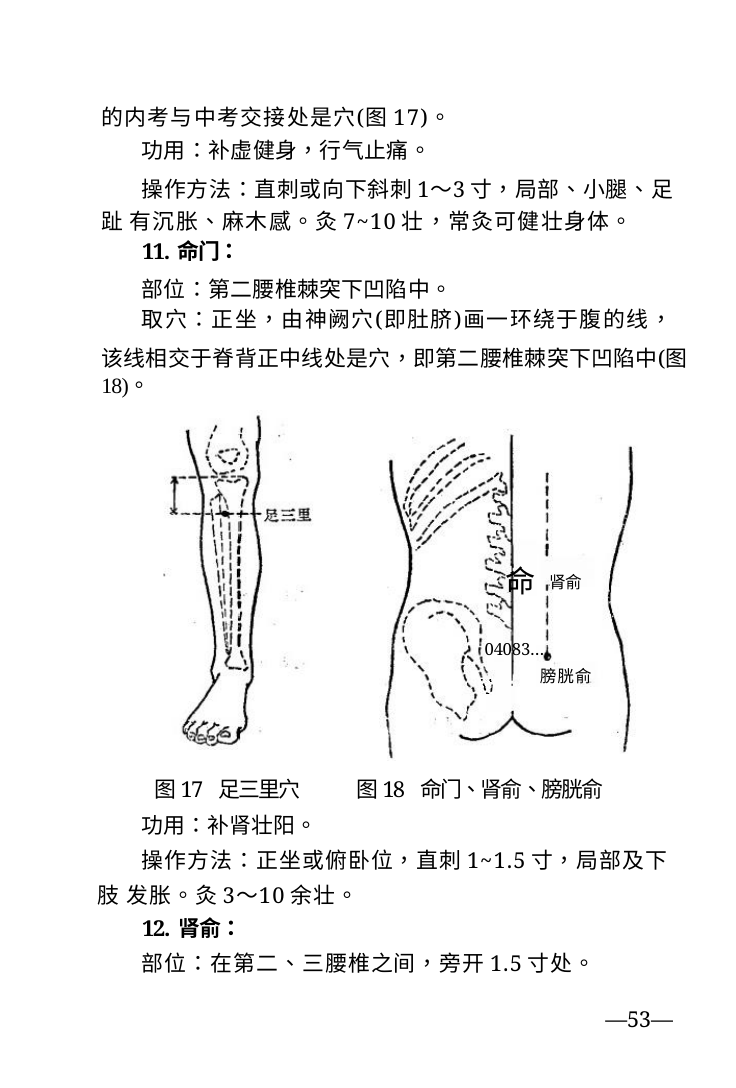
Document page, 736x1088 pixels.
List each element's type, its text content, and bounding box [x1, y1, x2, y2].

text 操作方法：直刺或向下斜刺1～3寸，局部、小腿、足趾 有沉胀、麻木感。灸7~10壮，常灸可健壮身体。 [101, 174, 685, 236]
text 取穴：正坐，由神阙穴(即肚脐)画一环绕于腹的线， [142, 306, 691, 333]
text 膀胱俞 [539, 666, 691, 687]
text 功用：补肾壮阳。 [142, 811, 691, 838]
text 该线相交于脊背正中线处是穴，即第二腰椎棘突下凹陷中(图 18)。 [101, 344, 691, 399]
text 图17 足三里穴 图18 命门、肾俞、膀胱俞 [154, 776, 691, 803]
text 12. 肾俞： [142, 915, 691, 942]
text 操作方法：正坐或俯卧位，直刺1~1.5寸，局部及下肢 发胀。灸3～10余壮。 [97, 845, 683, 909]
text 11. 命门： [142, 238, 691, 265]
text 命 肾俞 [505, 561, 691, 599]
picture [163, 410, 314, 750]
text 部位：第二腰椎棘突下凹陷中。 [142, 276, 691, 303]
picture [379, 428, 638, 761]
text 部位：在第二、三腰椎之间，旁开1.5寸处。 [142, 950, 691, 977]
text 的内考与中考交接处是穴(图17)。 功用：补虚健身，行气止痛。 [101, 102, 453, 164]
